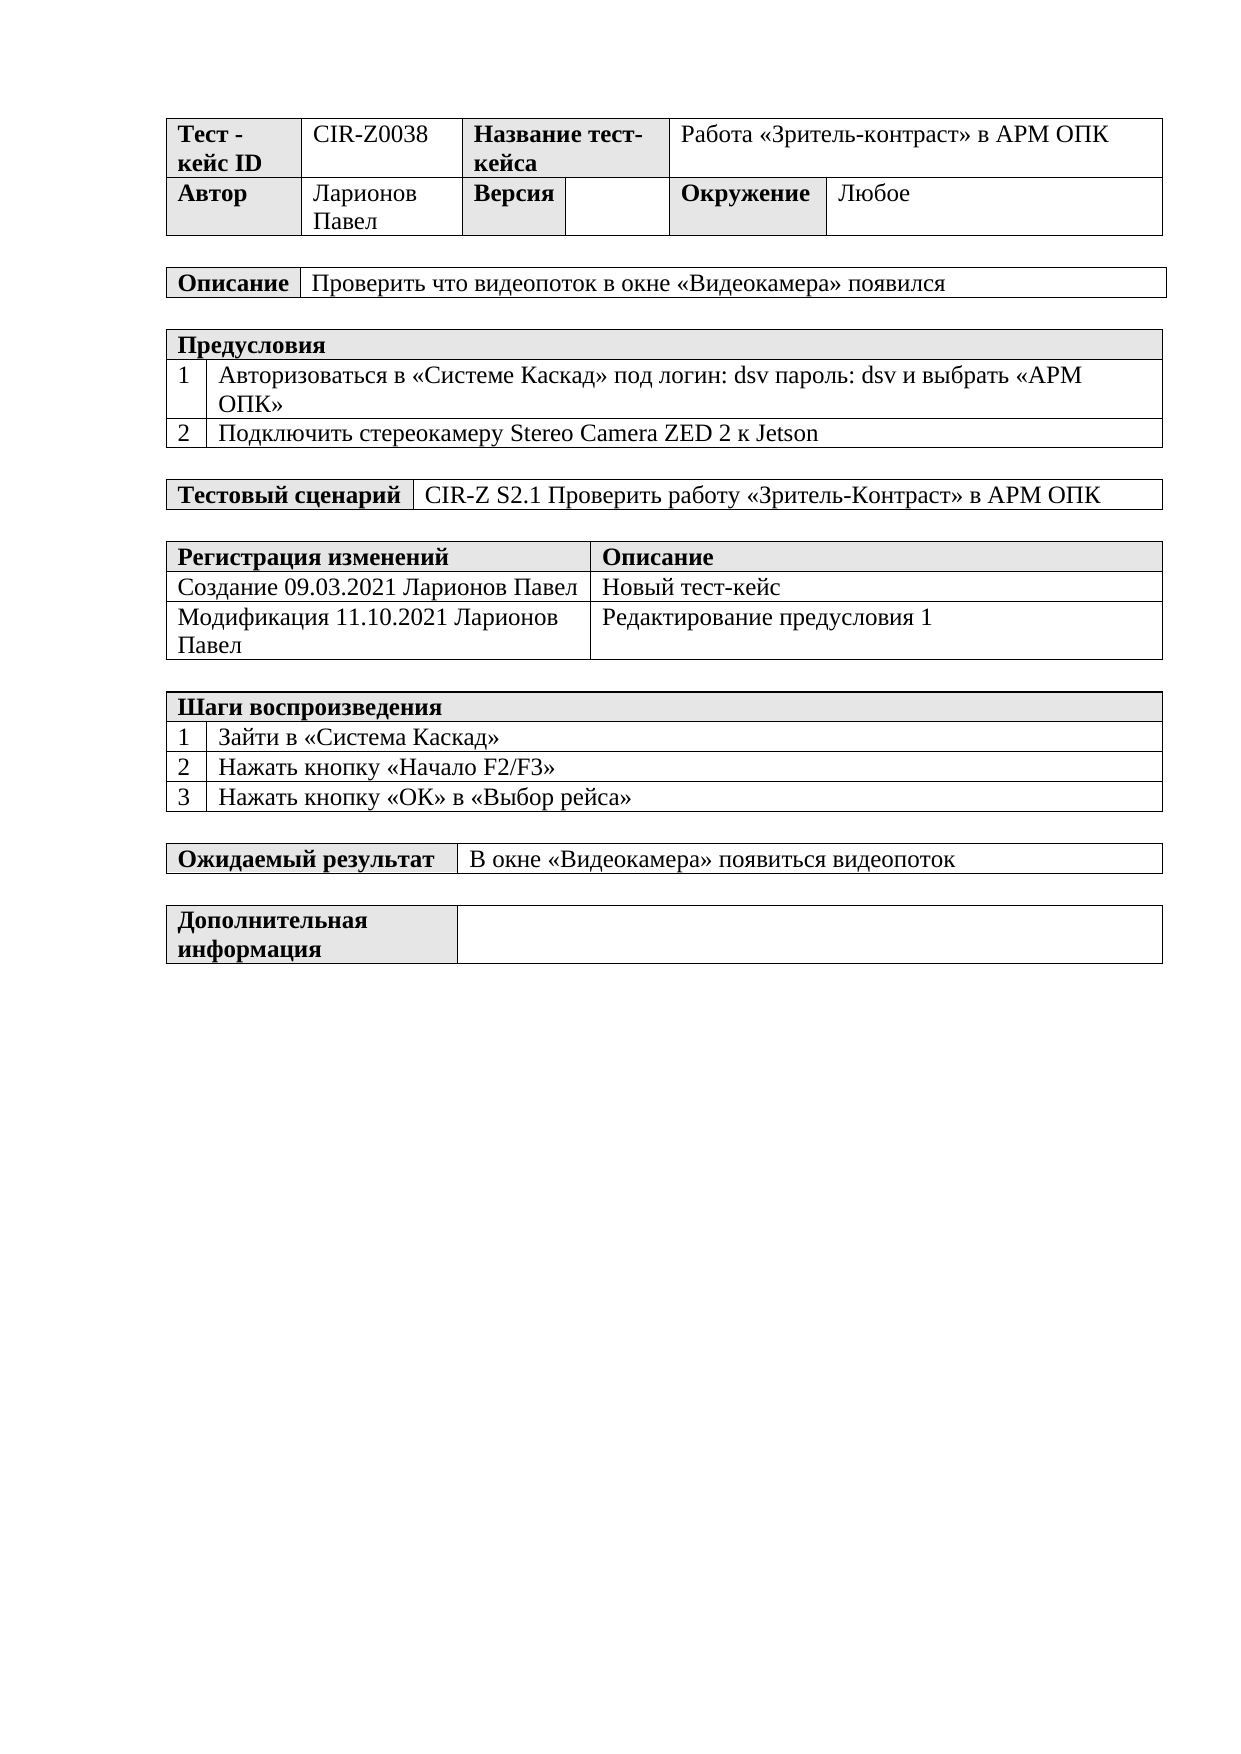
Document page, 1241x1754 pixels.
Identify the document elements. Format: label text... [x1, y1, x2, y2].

table_cell 1 [167, 360, 206, 417]
table_cell [566, 178, 669, 235]
table_cell Авторизоваться в «Системе Каскад» под логин: dsv пароль: dsv и выбрать «АРМ ОПК» [207, 360, 1162, 417]
table_cell 2 [167, 752, 206, 781]
table_cell Создание 09.03.2021 Ларионов Павел [167, 572, 590, 601]
table_header Шаги воспроизведения [167, 693, 1162, 721]
table_header CIR-Z0038 [302, 119, 462, 177]
table_header [458, 906, 1162, 963]
table_header Название тест- кейса [463, 119, 669, 177]
table_cell Зайти в «Система Каскад» [207, 722, 1162, 751]
table_cell Модификация 11.10.2021 Ларионов Павел [167, 602, 590, 659]
table_cell 3 [167, 782, 206, 811]
table_cell Нажать кнопку «ОК» в «Выбор рейса» [207, 782, 1162, 811]
table_cell Ларионов Павел [302, 178, 462, 235]
table_header Описание [591, 542, 1162, 571]
table_header Работа «Зритель-контраст» в АРМ ОПК [670, 119, 1162, 177]
table_cell Редактирование предусловия 1 [591, 602, 1162, 659]
table_header Дополнительная информация [167, 906, 457, 963]
table_header Регистрация изменений [167, 542, 590, 571]
table_header Проверить что видеопоток в окне «Видеокамера» появился [301, 268, 1166, 297]
table_cell 1 [167, 722, 206, 751]
table_header Тест -кейс ID [167, 119, 301, 177]
table_cell Нажать кнопку «Начало F2/F3» [207, 752, 1162, 781]
table_cell 2 [167, 419, 206, 447]
table_header Описание [167, 268, 300, 297]
table_header В окне «Видеокамера» появиться видеопоток [458, 844, 1162, 872]
table_header CIR-Z S2.1 Проверить работу «Зритель-Контраст» в АРМ ОПК [414, 480, 1162, 509]
table_cell Любое [827, 178, 1162, 235]
table_cell Подключить стереокамеру Stereo Camera ZED 2 к Jetson [207, 419, 1162, 447]
table_cell Версия [463, 178, 565, 235]
table_header Тестовый сценарий [167, 480, 413, 509]
table_cell Новый тест-кейс [591, 572, 1162, 601]
table_cell Окружение [670, 178, 826, 235]
table_header Предусловия [167, 330, 1162, 359]
table_cell Автор [167, 178, 301, 235]
table_header Ожидаемый результат [167, 844, 457, 872]
